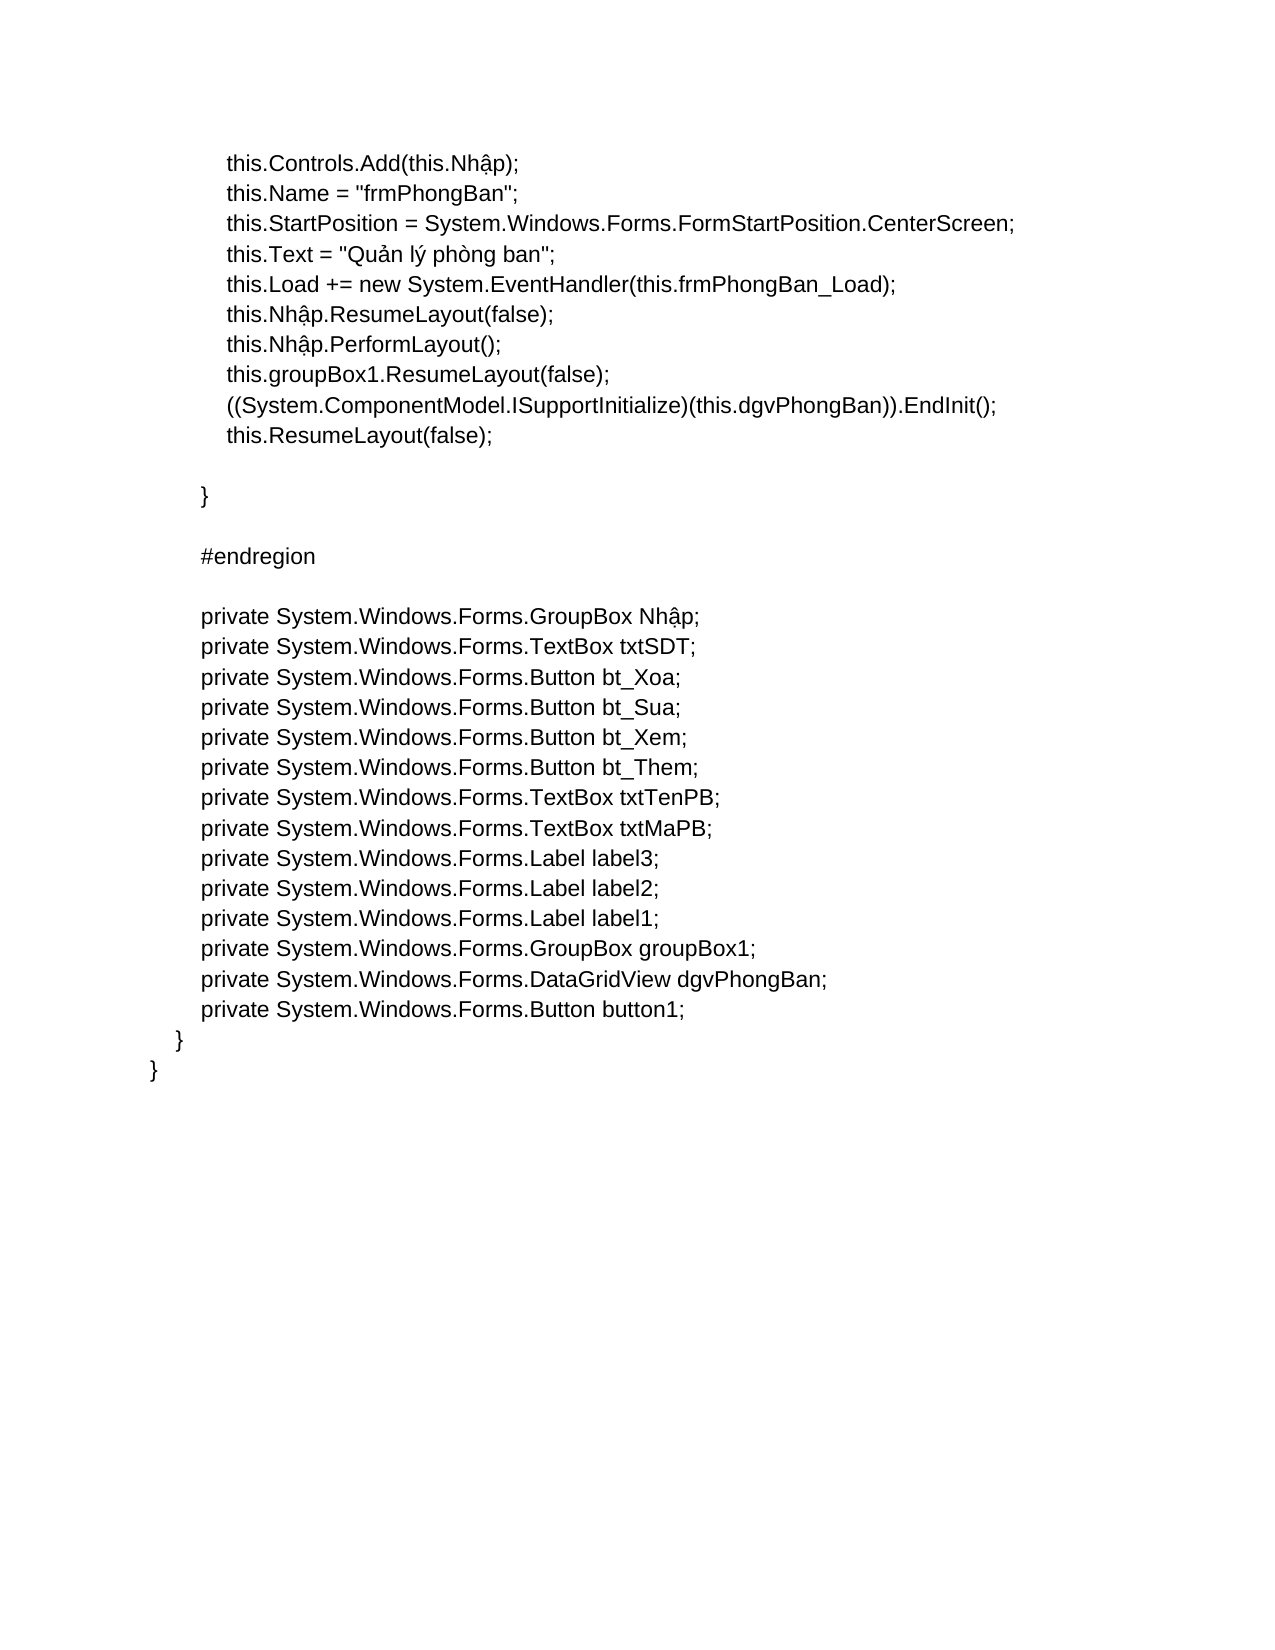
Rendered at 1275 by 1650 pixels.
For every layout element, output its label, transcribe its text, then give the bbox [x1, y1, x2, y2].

text private System.Windows.Forms.DataGridView dgvPhongBan; [150, 966, 1125, 992]
text } [150, 482, 1125, 509]
text private System.Windows.Forms.Button bt_Sua; [150, 694, 1125, 720]
text private System.Windows.Forms.Label label3; [150, 845, 1125, 871]
text private System.Windows.Forms.GroupBox Nhập; [150, 603, 1125, 629]
text this.StartPosition = System.Windows.Forms.FormStartPosition.CenterScreen; [150, 210, 1125, 237]
text ((System.ComponentModel.ISupportInitialize)(this.dgvPhongBan)).EndInit(); [150, 392, 1125, 418]
text private System.Windows.Forms.TextBox txtTenPB; [150, 784, 1125, 811]
text this.ResumeLayout(false); [150, 422, 1125, 448]
text private System.Windows.Forms.Label label1; [150, 905, 1125, 932]
text #endregion [150, 543, 1125, 569]
text this.Load += new System.EventHandler(this.frmPhongBan_Load); [150, 271, 1125, 297]
text this.Text = "Quản lý phòng ban"; [150, 241, 1125, 267]
text } [150, 1026, 1125, 1052]
text this.Nhập.ResumeLayout(false); [150, 301, 1125, 327]
text } [150, 1056, 1125, 1083]
text this.Nhập.PerformLayout(); [150, 331, 1125, 358]
text this.Name = "frmPhongBan"; [150, 180, 1125, 207]
text private System.Windows.Forms.GroupBox groupBox1; [150, 935, 1125, 962]
text this.groupBox1.ResumeLayout(false); [150, 361, 1125, 388]
text private System.Windows.Forms.Button bt_Xoa; [150, 663, 1125, 690]
text private System.Windows.Forms.Button button1; [150, 996, 1125, 1022]
text private System.Windows.Forms.TextBox txtMaPB; [150, 814, 1125, 841]
text private System.Windows.Forms.TextBox txtSDT; [150, 633, 1125, 660]
text private System.Windows.Forms.Button bt_Xem; [150, 724, 1125, 750]
text private System.Windows.Forms.Label label2; [150, 875, 1125, 901]
text this.Controls.Add(this.Nhập); [150, 150, 1125, 176]
text private System.Windows.Forms.Button bt_Them; [150, 754, 1125, 781]
